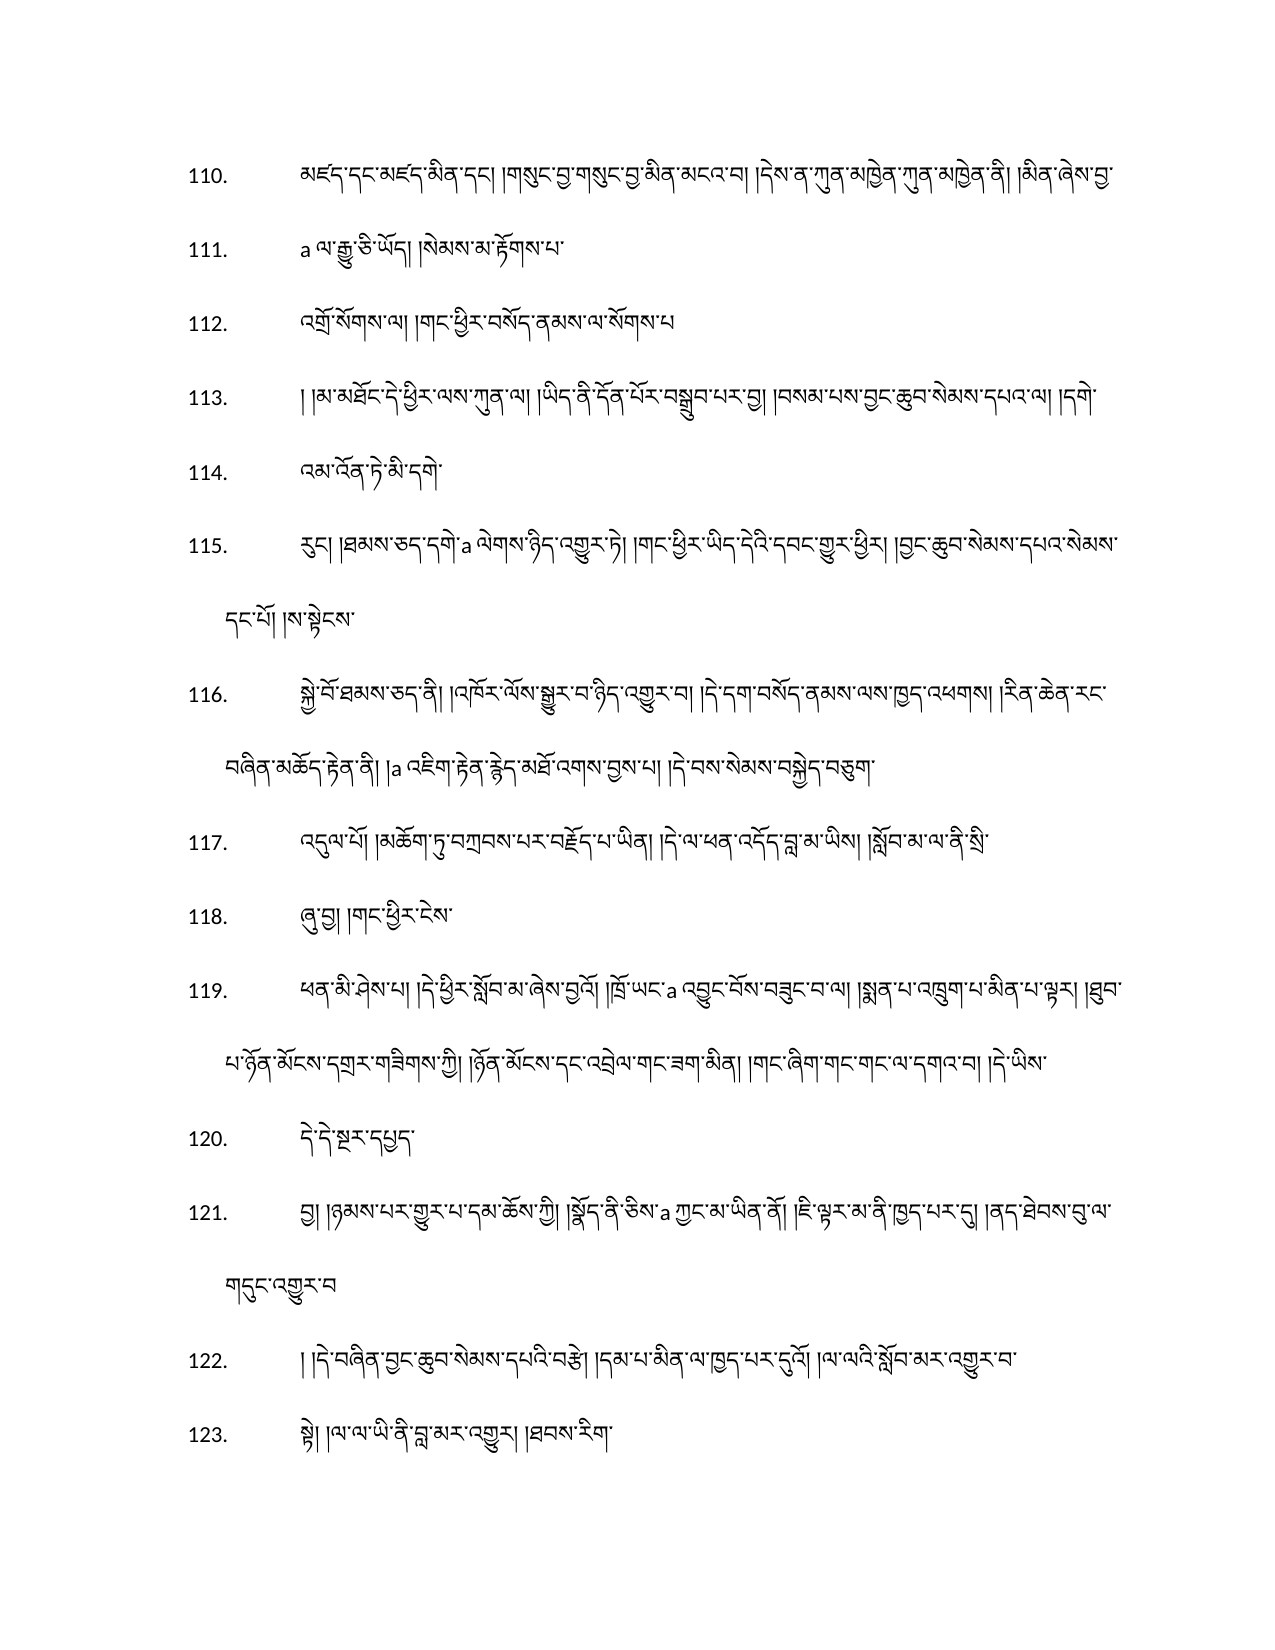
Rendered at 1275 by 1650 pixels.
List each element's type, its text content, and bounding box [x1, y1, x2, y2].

list ། །མ་མཐོང་དེ་ཕྱིར་ལས་ཀུན་ལ། །ཡིད་ནི་དོན་པོར་བསྒྲུབ་པར་བྱ། །བསམ་པས་བྱང་ཆུབ་སེམས་དཔའ་ལ། །དགེ་ [187, 372, 1125, 437]
list བྱ། །ཉམས་པར་གྱུར་པ་དམ་ཆོས་ཀྱི། །སྣོད་ནི་ཅིས་aཀྱང་མ་ཡིན་ནོ། །ཇི་ལྟར་མ་ནི་ཁྱད་པར་དུ། །ནད་ཐེབས་བུ་ལ་གདུང་འགྱུར་བ [187, 1187, 1125, 1325]
list མཛད་དང་མཛད་མིན་དང། །གསུང་བྱ་གསུང་བྱ་མིན་མངའ་བ། །དེས་ན་ཀུན་མཁྱེན་ཀུན་མཁྱེན་ནི། །མིན་ཞེས་བྱ་ [187, 150, 1125, 214]
list ཕན་མི་ཤེས་པ། །དེ་ཕྱིར་སློབ་མ་ཞེས་བྱའོ། །ཁྲོ་ཡང་aའབྱུང་བོས་བཟུང་བ་ལ། །སྨན་པ་འཁྲུག་པ་མིན་པ་ལྟར། །ཐུབ་པ་ཉོན་མོངས་དགྲར་གཟིགས་ཀྱི། །ཉོན་མོངས་དང་འབྲེལ་གང་ཟག་མིན། །གང་ཞིག་གང་གང་ལ་དགའ་བ། །དེ་ཡིས་ [187, 965, 1125, 1103]
list aལ་རྒྱུ་ཅི་ཡོད། །སེམས་མ་རྟོགས་པ་ [187, 224, 1125, 288]
list འདུལ་པོ། །མཆོག་ཏུ་བཀྲབས་པར་བརྗོད་པ་ཡིན། །དེ་ལ་ཕན་འདོད་བླ་མ་ཡིས། །སློབ་མ་ལ་ནི་སྲི་ [187, 817, 1125, 881]
list ། །དེ་བཞིན་བྱང་ཆུབ་སེམས་དཔའི་བརྩེ། །དམ་པ་མིན་ལ་ཁྱད་པར་དུའོ། །ལ་ལའི་སློབ་མར་འགྱུར་བ་ [187, 1335, 1125, 1399]
list སྟེ། །ལ་ལ་ཡི་ནི་བླ་མར་འགྱུར། །ཐབས་རིག་ [187, 1409, 1125, 1473]
list ཞུ་བྱ། །གང་ཕྱིར་ངེས་ [187, 891, 1125, 955]
list སྐྱེ་བོ་ཐམས་ཅད་ནི། །འཁོར་ལོས་སྒྱུར་བ་ཉིད་འགྱུར་བ། །དེ་དག་བསོད་ནམས་ལས་ཁྱད་འཕགས། །རིན་ཆེན་རང་བཞིན་མཆོད་རྟེན་ནི། །aའཇིག་རྟེན་རྙེད་མཐོ་འགས་བྱས་པ། །དེ་བས་སེམས་བསྐྱེད་བཅུག་ [187, 668, 1125, 807]
list འགྲོ་སོགས་ལ། །གང་ཕྱིར་བསོད་ནམས་ལ་སོགས་པ [187, 298, 1125, 363]
list རུང། །ཐམས་ཅད་དགེ་aལེགས་ཉིད་འགྱུར་ཏེ། །གང་ཕྱིར་ཡིད་དེའི་དབང་གྱུར་ཕྱིར། །བྱང་ཆུབ་སེམས་དཔའ་སེམས་དང་པོ། །ས་སྟེངས་ [187, 520, 1125, 659]
list དེ་དེ་སྔར་དཔྱད་ [187, 1113, 1125, 1177]
list འམ་འོན་ཏེ་མི་དགེ་ [187, 446, 1125, 511]
